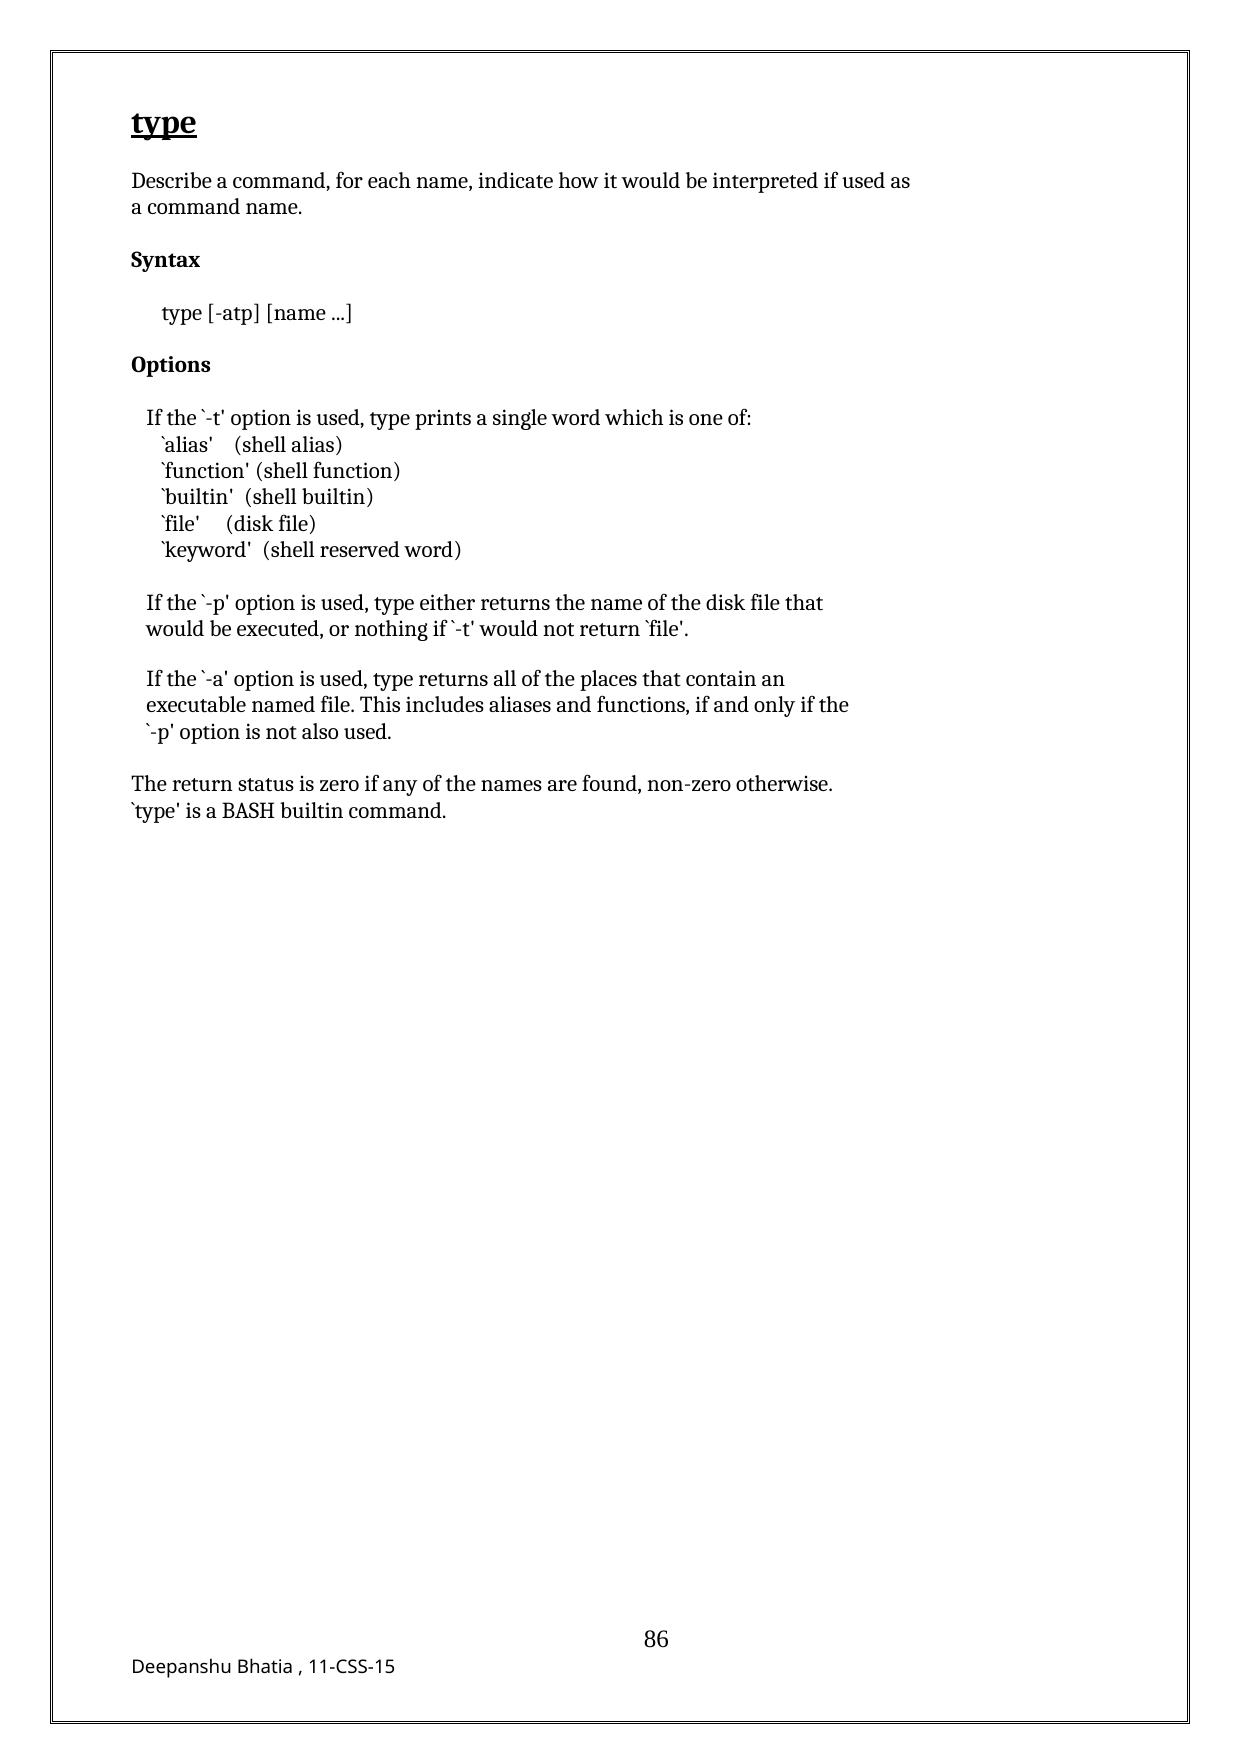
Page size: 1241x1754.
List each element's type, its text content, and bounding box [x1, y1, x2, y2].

text type [131, 103, 1181, 141]
text `type' is a BASH builtin command. [131, 798, 1181, 824]
text Syntax [131, 247, 1181, 273]
text If the `-t' option is used, type prints a single word which is one of: [131, 405, 1181, 431]
text `builtin' (shell builtin) [131, 484, 1181, 510]
text The return status is zero if any of the names are found, non-zero otherwise. [131, 771, 1181, 798]
text Describe a command, for each name, indicate how it would be interpreted if used as a command name. [131, 168, 1181, 221]
text executable named file. This includes aliases and functions, if and only if the [131, 692, 1181, 718]
text If the `-p' option is used, type either returns the name of the disk file that [131, 589, 1181, 616]
text `-p' option is not also used. [131, 718, 1181, 745]
text `function' (shell function) [131, 458, 1181, 484]
text `file' (disk file) [131, 510, 1181, 537]
text `alias' (shell alias) [131, 431, 1181, 458]
text would be executed, or nothing if `-t' would not return `file'. [131, 616, 1181, 642]
text `keyword' (shell reserved word) [131, 537, 1181, 563]
text If the `-a' option is used, type returns all of the places that contain an [131, 666, 1181, 692]
text type [-atp] [name ...] [131, 299, 1181, 326]
text Options [131, 352, 1181, 379]
